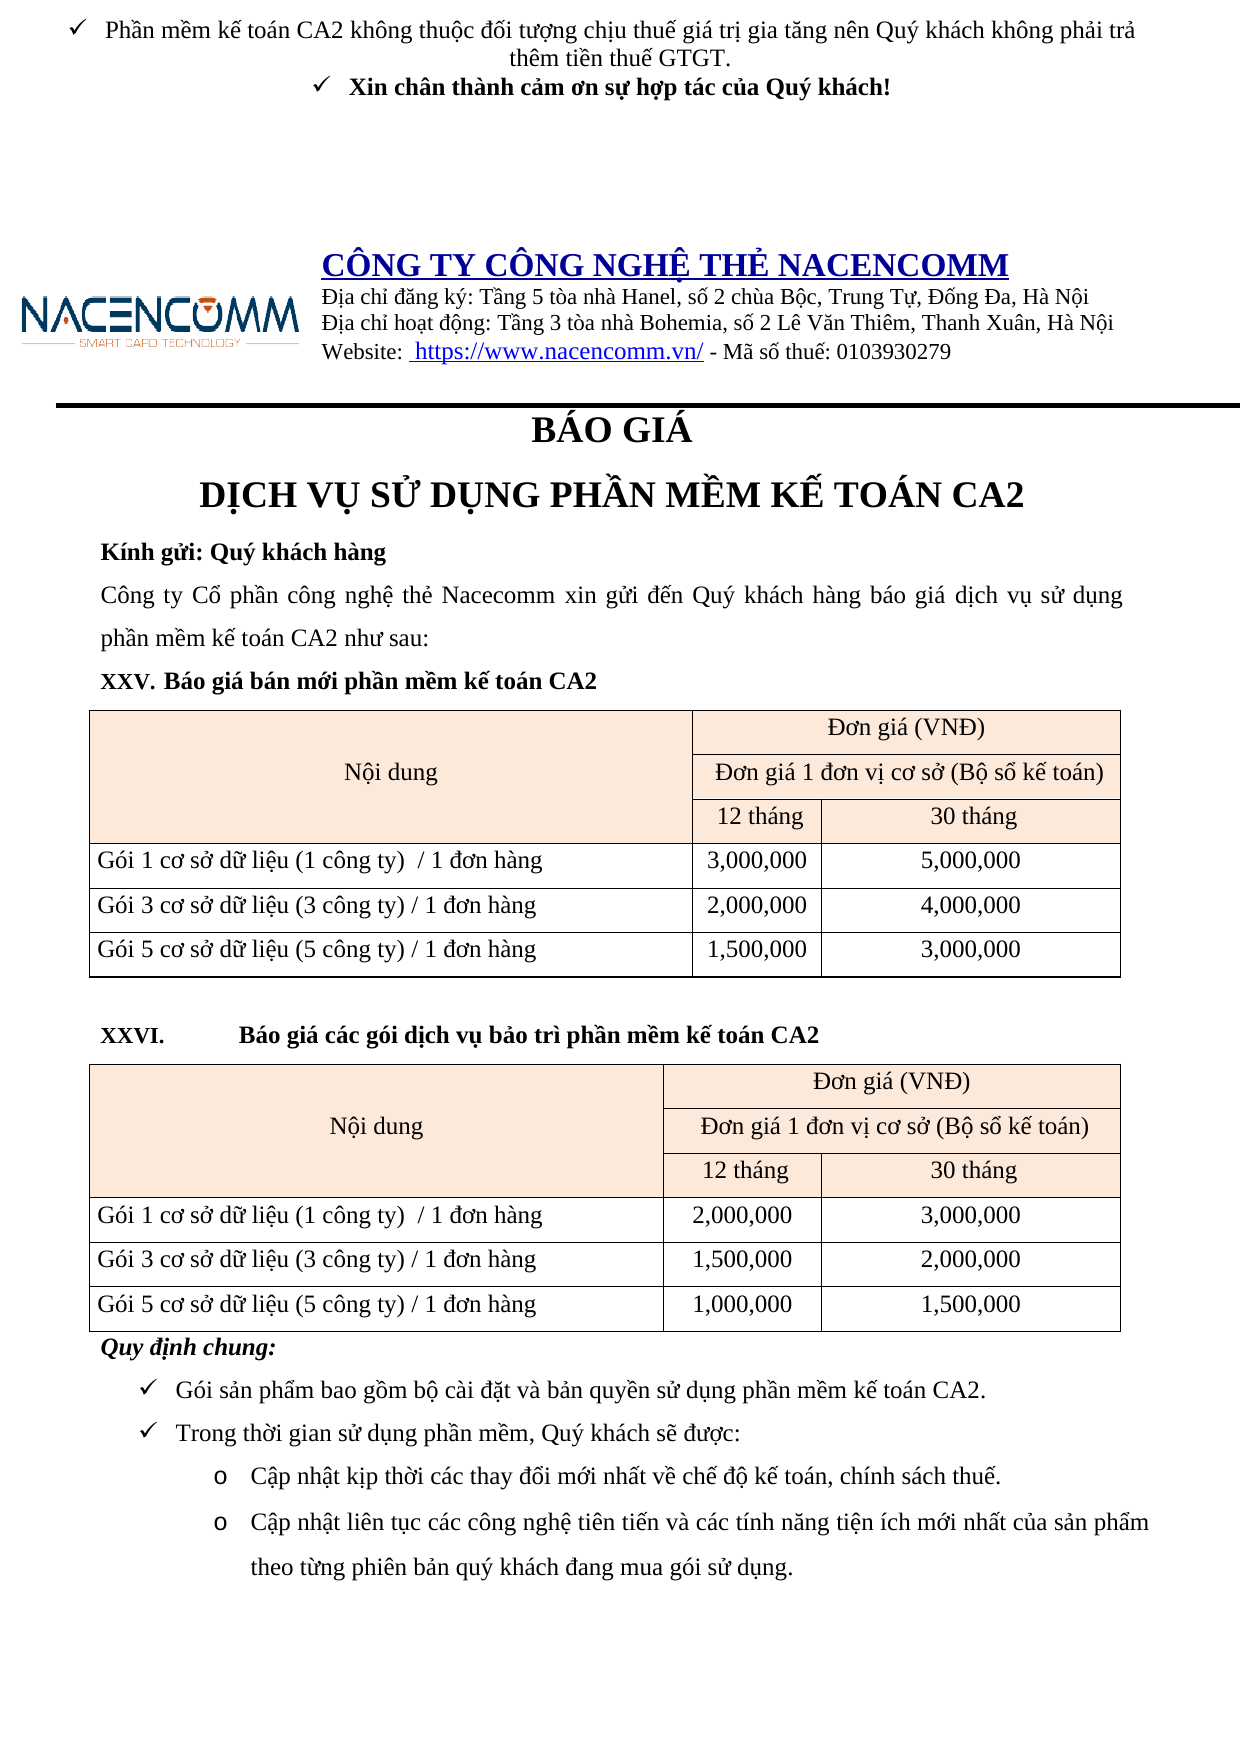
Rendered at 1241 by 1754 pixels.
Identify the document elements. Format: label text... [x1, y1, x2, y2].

table_header CÔNG TY CÔNG NGHỆ THẺ NACENCOMM Địa chỉ đăng ký: Tầng 5 tòa nhà Hanel, số 2 chùa Bộc, Trung Tự, Đống Đa, Hà Nội Địa chỉ hoạt động: Tầng 3 tòa nhà Bohemia, số 2 Lê Văn Thiêm, Thanh Xuân, Hà Nội Website: - Mã số thuế: 0103930279 [310, 245, 1240, 403]
table_cell 30 tháng [822, 800, 1120, 843]
subtitle Kính gửi: Quý khách hàng [100, 537, 1152, 566]
table_cell 1,000,000 [664, 1287, 821, 1331]
table_cell Gói 1 cơ sở dữ liệu (1 công ty) / 1 đơn hàng [90, 1198, 663, 1242]
table_cell 2,000,000 [693, 889, 821, 932]
table_cell 1,500,000 [693, 933, 821, 976]
table_cell 2,000,000 [664, 1198, 821, 1242]
subtitle Phần mềm kế toán CA2 không thuộc đối tượng chịu thuế giá trị gia tăng nên Quý khách không phải trả thêm tiền thuế GTGT. [51, 15, 1152, 72]
table_header Đơn giá (VNĐ) [693, 711, 1120, 754]
table_cell Gói 3 cơ sở dữ liệu (3 công ty) / 1 đơn hàng [90, 889, 692, 932]
table_cell 30 tháng [822, 1154, 1120, 1197]
subtitle Cập nhật liên tục các công nghệ tiên tiến và các tính năng tiện ích mới nhất của sản phẩm theo từng phiên bản quý khách đang mua gói sử dụng. [213, 1507, 1152, 1581]
table_cell 2,000,000 [822, 1243, 1120, 1286]
table_cell 1,500,000 [664, 1243, 821, 1286]
table_header Nội dung [90, 1065, 663, 1197]
table_header Đơn giá (VNĐ) [664, 1065, 1120, 1108]
subtitle Quy định chung: [100, 1332, 1152, 1360]
table_cell Đơn giá 1 đơn vị cơ sở (Bộ sổ kế toán) [664, 1109, 1120, 1153]
table_cell Gói 5 cơ sở dữ liệu (5 công ty) / 1 đơn hàng [90, 1287, 663, 1331]
table_cell 12 tháng [693, 800, 821, 843]
table_cell Đơn giá 1 đơn vị cơ sở (Bộ sổ kế toán) [693, 755, 1120, 798]
subtitle Báo giá bán mới phần mềm kế toán CA2 [100, 666, 1152, 695]
subtitle Trong thời gian sử dụng phần mềm, Quý khách sẽ được: [138, 1418, 1152, 1447]
picture [16, 290, 303, 357]
table_header Nội dung [90, 711, 692, 843]
subtitle Cập nhật kịp thời các thay đổi mới nhất về chế độ kế toán, chính sách thuế. [213, 1461, 1152, 1492]
table_cell 5,000,000 [822, 844, 1120, 887]
table_cell 3,000,000 [822, 1198, 1120, 1242]
table_cell 3,000,000 [822, 933, 1120, 976]
text Công ty Cổ phần công nghệ thẻ Nacecomm xin gửi đến Quý khách hàng báo giá dịch vụ sử dụng phần mềm kế toán CA2 như sau: [100, 580, 1123, 652]
table_cell Gói 5 cơ sở dữ liệu (5 công ty) / 1 đơn hàng [90, 933, 692, 976]
table_cell 4,000,000 [822, 889, 1120, 932]
table_cell Gói 1 cơ sở dữ liệu (1 công ty) / 1 đơn hàng [90, 844, 692, 887]
subtitle Gói sản phẩm bao gồm bộ cài đặt và bản quyền sử dụng phần mềm kế toán CA2. [138, 1375, 1152, 1403]
text DỊCH VỤ SỬ DỤNG PHẦN MỀM KẾ TOÁN CA2 [102, 472, 1122, 515]
table_cell Gói 3 cơ sở dữ liệu (3 công ty) / 1 đơn hàng [90, 1243, 663, 1286]
subtitle Báo giá các gói dịch vụ bảo trì phần mềm kế toán CA2 [100, 1021, 1152, 1049]
table_cell 1,500,000 [822, 1287, 1120, 1331]
table_header [56, 245, 310, 403]
title BÁO GIÁ [102, 408, 1122, 451]
table_cell 3,000,000 [693, 844, 821, 887]
table_cell 12 tháng [664, 1154, 821, 1197]
subtitle Xin chân thành cảm ơn sự hợp tác của Quý khách! [51, 72, 1152, 101]
